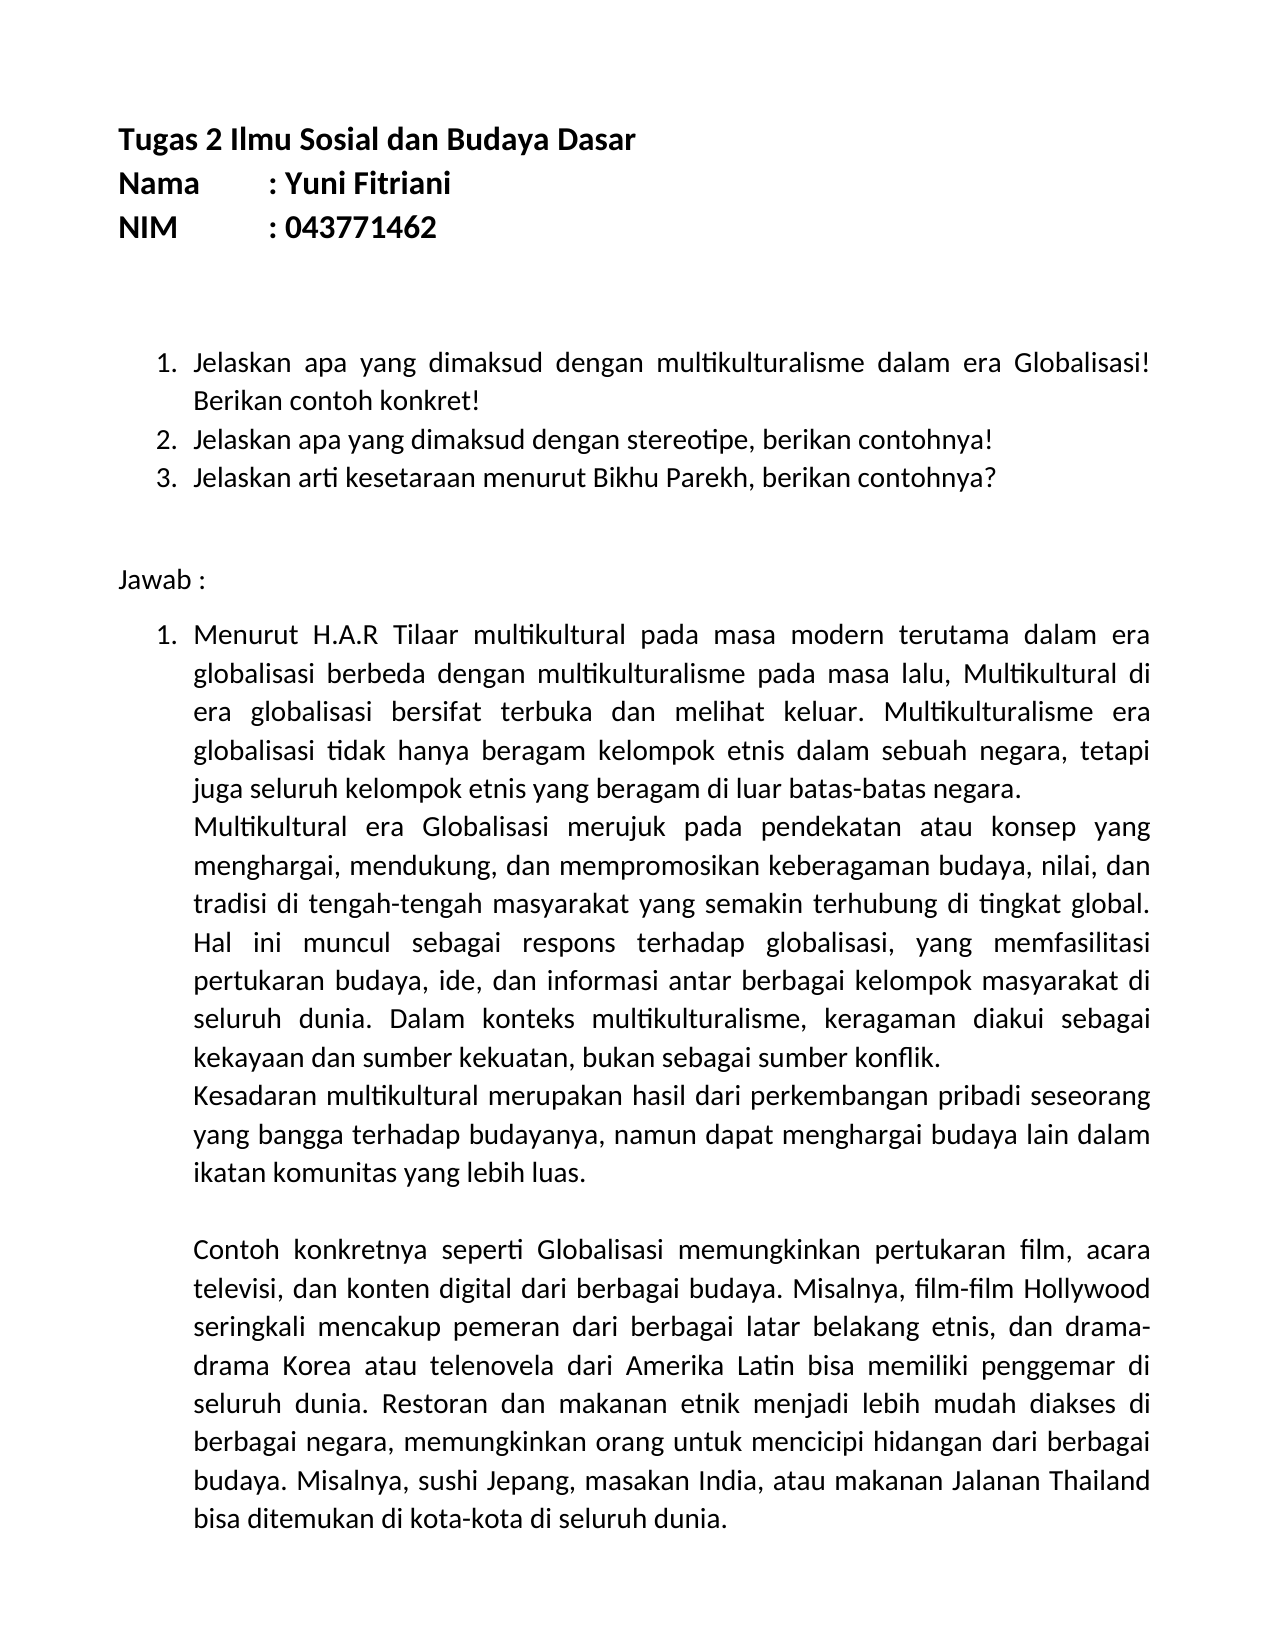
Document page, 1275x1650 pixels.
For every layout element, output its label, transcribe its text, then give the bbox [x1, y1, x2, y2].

text Nama : Yuni Fitriani [118, 162, 1152, 203]
text Jawab : [118, 561, 1152, 597]
list Kesadaran multikultural merupakan hasil dari perkembangan pribadi seseorang yang bangga terhadap budayanya, namun dapat menghargai budaya lain dalam ikatan komunitas yang lebih luas. [193, 1077, 1152, 1190]
list Jelaskan apa yang dimaksud dengan multikulturalisme dalam era Globalisasi! Berikan contoh konkret! [156, 344, 1152, 418]
text NIM : 043771462 [118, 206, 1152, 247]
list Jelaskan arti kesetaraan menurut Bikhu Parekh, berikan contohnya? [156, 459, 1152, 495]
list Menurut H.A.R Tilaar multikultural pada masa modern terutama dalam era globalisasi berbeda dengan multikulturalisme pada masa lalu, Multikultural di era globalisasi bersifat terbuka dan melihat keluar. Multikulturalisme era globalisasi tidak hanya beragam kelompok etnis dalam sebuah negara, tetapi juga seluruh kelompok etnis yang beragam di luar batas-batas negara. [156, 616, 1152, 806]
text Tugas 2 Ilmu Sosial dan Budaya Dasar [118, 118, 1152, 159]
list Multikultural era Globalisasi merujuk pada pendekatan atau konsep yang menghargai, mendukung, dan mempromosikan keberagaman budaya, nilai, dan tradisi di tengah-tengah masyarakat yang semakin terhubung di tingkat global. Hal ini muncul sebagai respons terhadap globalisasi, yang memfasilitasi pertukaran budaya, ide, dan informasi antar berbagai kelompok masyarakat di seluruh dunia. Dalam konteks multikulturalisme, keragaman diakui sebagai kekayaan dan sumber kekuatan, bukan sebagai sumber konflik. [193, 808, 1152, 1075]
list Contoh konkretnya seperti Globalisasi memungkinkan pertukaran film, acara televisi, dan konten digital dari berbagai budaya. Misalnya, film-film Hollywood seringkali mencakup pemeran dari berbagai latar belakang etnis, dan drama-drama Korea atau telenovela dari Amerika Latin bisa memiliki penggemar di seluruh dunia. Restoran dan makanan etnik menjadi lebih mudah diakses di berbagai negara, memungkinkan orang untuk mencicipi hidangan dari berbagai budaya. Misalnya, sushi Jepang, masakan India, atau makanan Jalanan Thailand bisa ditemukan di kota-kota di seluruh dunia. [193, 1231, 1152, 1536]
list Jelaskan apa yang dimaksud dengan stereotipe, berikan contohnya! [156, 421, 1152, 456]
